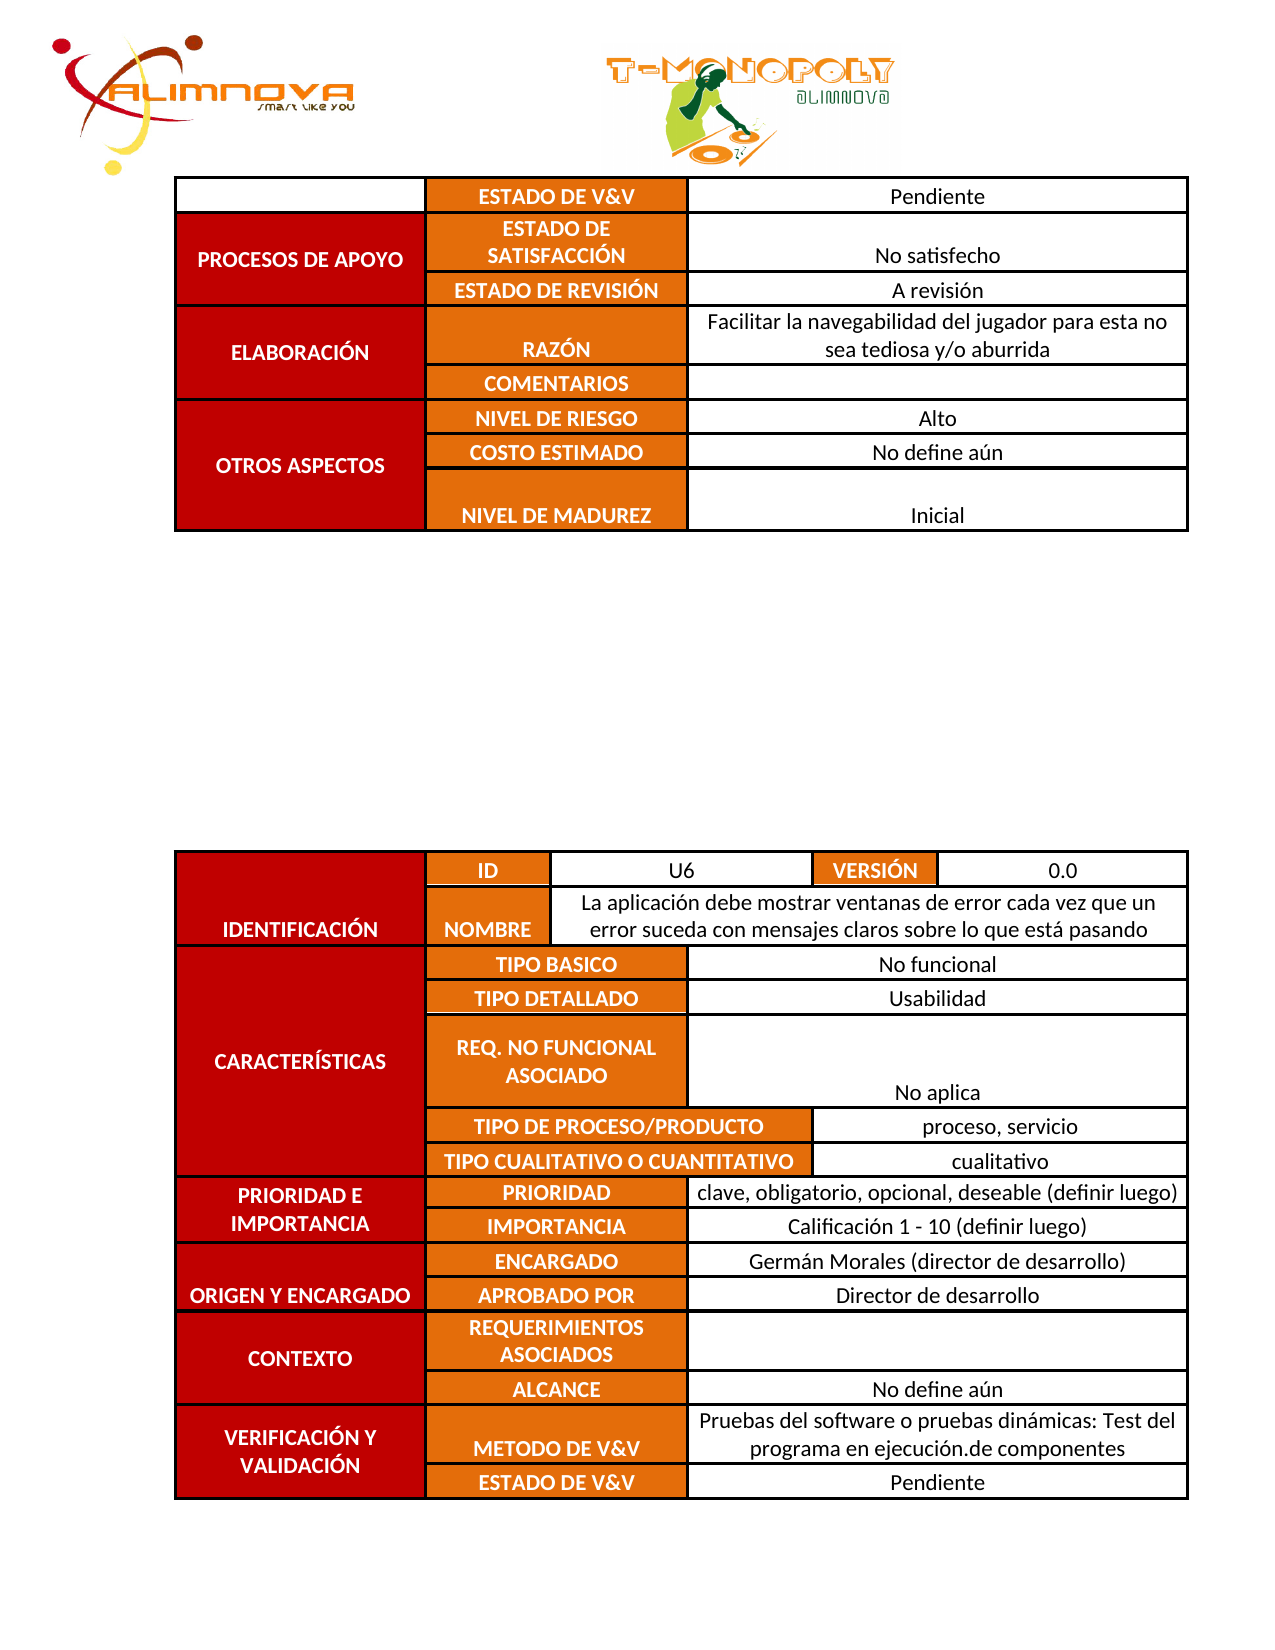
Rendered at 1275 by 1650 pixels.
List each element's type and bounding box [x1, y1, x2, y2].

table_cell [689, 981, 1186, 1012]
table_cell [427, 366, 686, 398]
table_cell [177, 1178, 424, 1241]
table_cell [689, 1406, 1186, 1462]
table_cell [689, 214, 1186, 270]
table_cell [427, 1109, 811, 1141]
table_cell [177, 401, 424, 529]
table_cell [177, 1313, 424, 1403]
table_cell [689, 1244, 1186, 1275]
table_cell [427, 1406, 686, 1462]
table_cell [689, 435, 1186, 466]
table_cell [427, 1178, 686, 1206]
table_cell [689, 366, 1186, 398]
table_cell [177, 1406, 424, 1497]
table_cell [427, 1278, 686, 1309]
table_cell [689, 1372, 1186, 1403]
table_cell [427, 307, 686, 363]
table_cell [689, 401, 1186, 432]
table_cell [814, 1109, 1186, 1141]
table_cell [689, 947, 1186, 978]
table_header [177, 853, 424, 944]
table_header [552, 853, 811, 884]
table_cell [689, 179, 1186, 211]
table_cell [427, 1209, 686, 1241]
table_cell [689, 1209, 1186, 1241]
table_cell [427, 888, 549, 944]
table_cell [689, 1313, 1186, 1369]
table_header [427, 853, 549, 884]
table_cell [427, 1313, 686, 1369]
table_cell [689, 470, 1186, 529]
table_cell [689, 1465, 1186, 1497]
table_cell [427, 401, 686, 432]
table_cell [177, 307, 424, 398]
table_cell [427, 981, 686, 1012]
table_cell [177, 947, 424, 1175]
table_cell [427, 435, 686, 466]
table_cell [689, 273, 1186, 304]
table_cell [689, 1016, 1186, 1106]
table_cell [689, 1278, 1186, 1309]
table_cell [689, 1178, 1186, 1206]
picture [48, 33, 356, 177]
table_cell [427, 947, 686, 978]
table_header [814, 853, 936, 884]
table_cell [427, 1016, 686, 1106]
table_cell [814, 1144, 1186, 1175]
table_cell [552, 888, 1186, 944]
picture [601, 43, 902, 176]
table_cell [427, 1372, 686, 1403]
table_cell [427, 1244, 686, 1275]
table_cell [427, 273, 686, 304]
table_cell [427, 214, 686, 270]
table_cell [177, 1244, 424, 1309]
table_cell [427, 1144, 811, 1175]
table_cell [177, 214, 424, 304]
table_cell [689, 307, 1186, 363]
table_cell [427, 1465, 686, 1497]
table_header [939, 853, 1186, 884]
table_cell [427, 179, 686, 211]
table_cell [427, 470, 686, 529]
